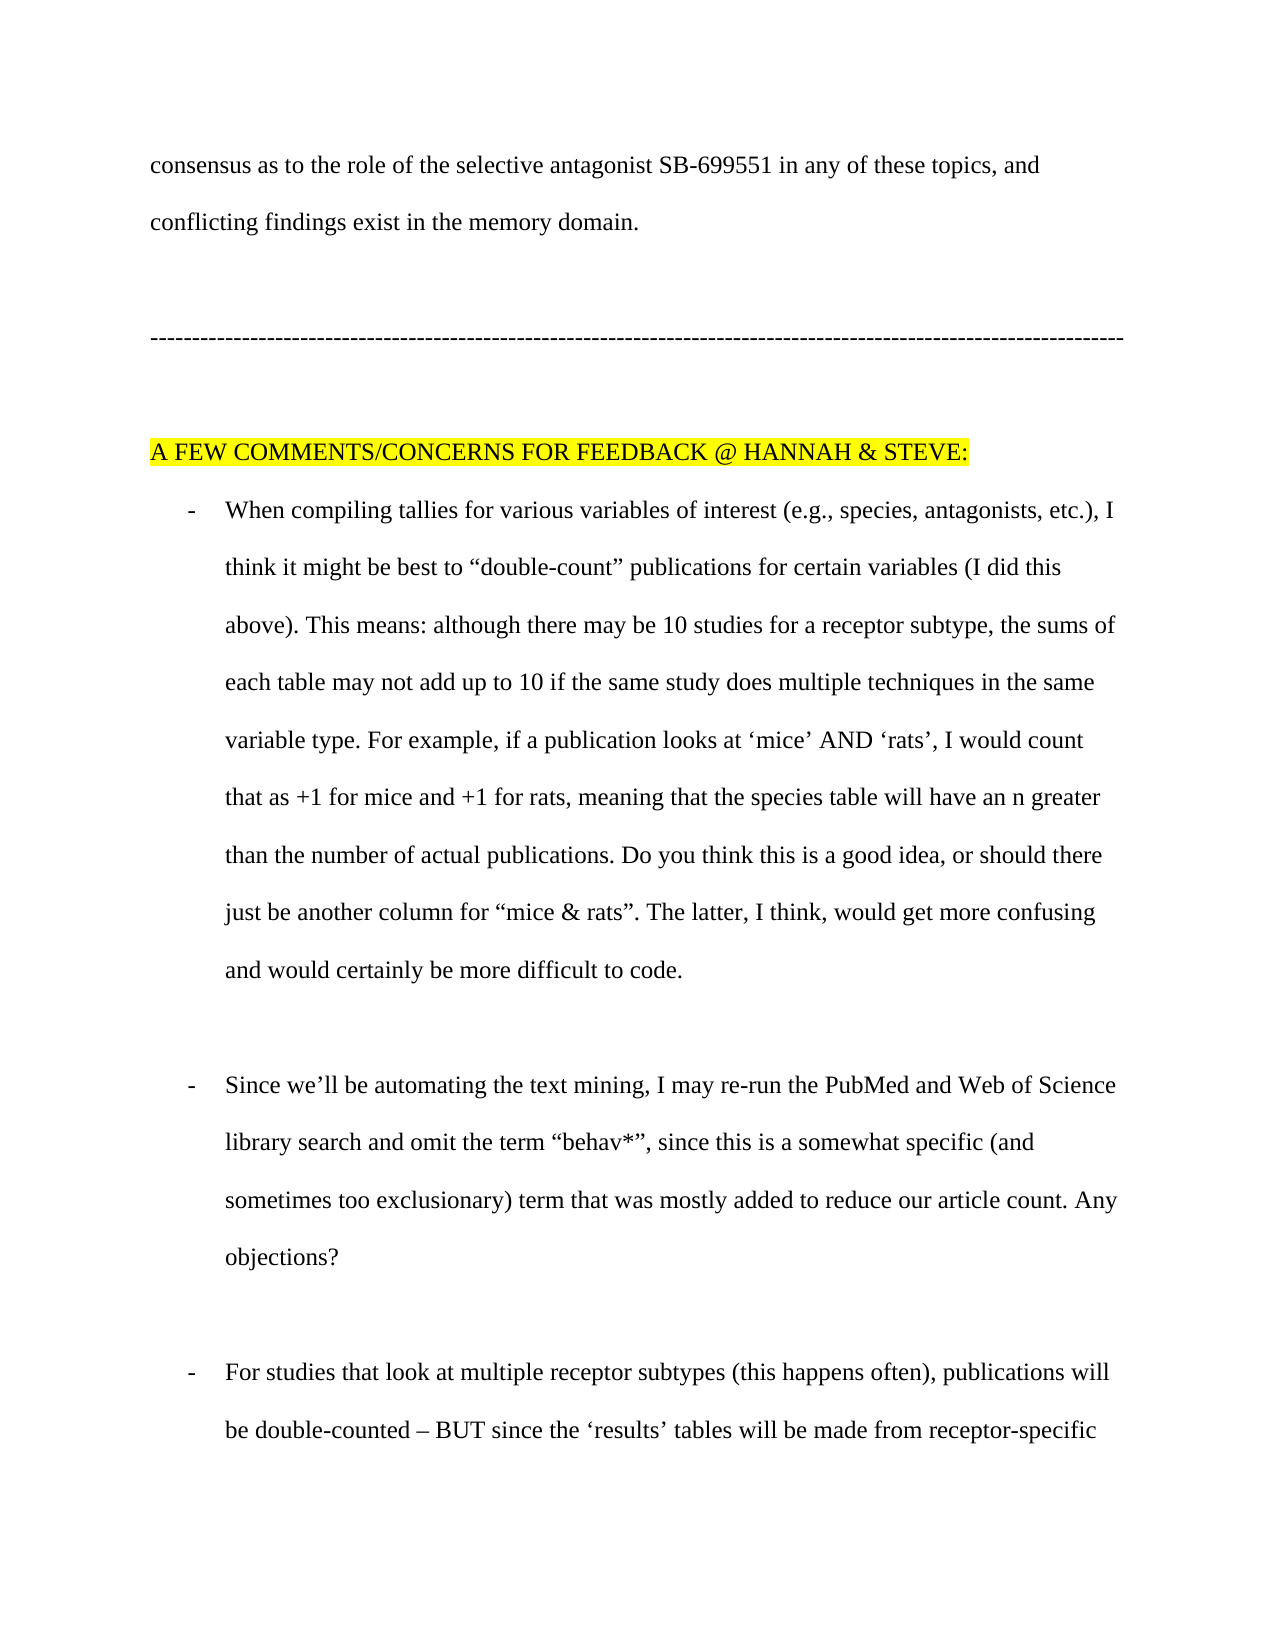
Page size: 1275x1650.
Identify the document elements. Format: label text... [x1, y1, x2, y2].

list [187, 1357, 1125, 1444]
text A FEW COMMENTS/CONCERNS FOR FEEDBACK @ HANNAH & STEVE: [150, 437, 1125, 466]
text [150, 150, 1125, 236]
text --------------------------------------------------------------------------------------------------------------------- [150, 322, 1125, 351]
list When compiling tallies for various variables of interest (e.g., species, antagonists, etc.), I think it might be best to “double-count” publications for certain variables (I did this above). This means: although there may be 10 studies for a receptor subtype, the sums of each table may not add up to 10 if the same study does multiple techniques in the same variable type. For example, if a publication looks at ‘mice’ AND ‘rats’, I would count that as +1 for mice and +1 for rats, meaning that the species table will have an n greater than the number of actual publications. Do you think this is a good idea, or should there just be another column for “mice & rats”. The latter, I think, would get more confusing and would certainly be more difficult to code. [187, 495, 1125, 984]
list Since we’ll be automating the text mining, I may re-run the PubMed and Web of Science library search and omit the term “behav*”, since this is a somewhat specific (and sometimes too exclusionary) term that was mostly added to reduce our article count. Any objections? [187, 1070, 1125, 1271]
